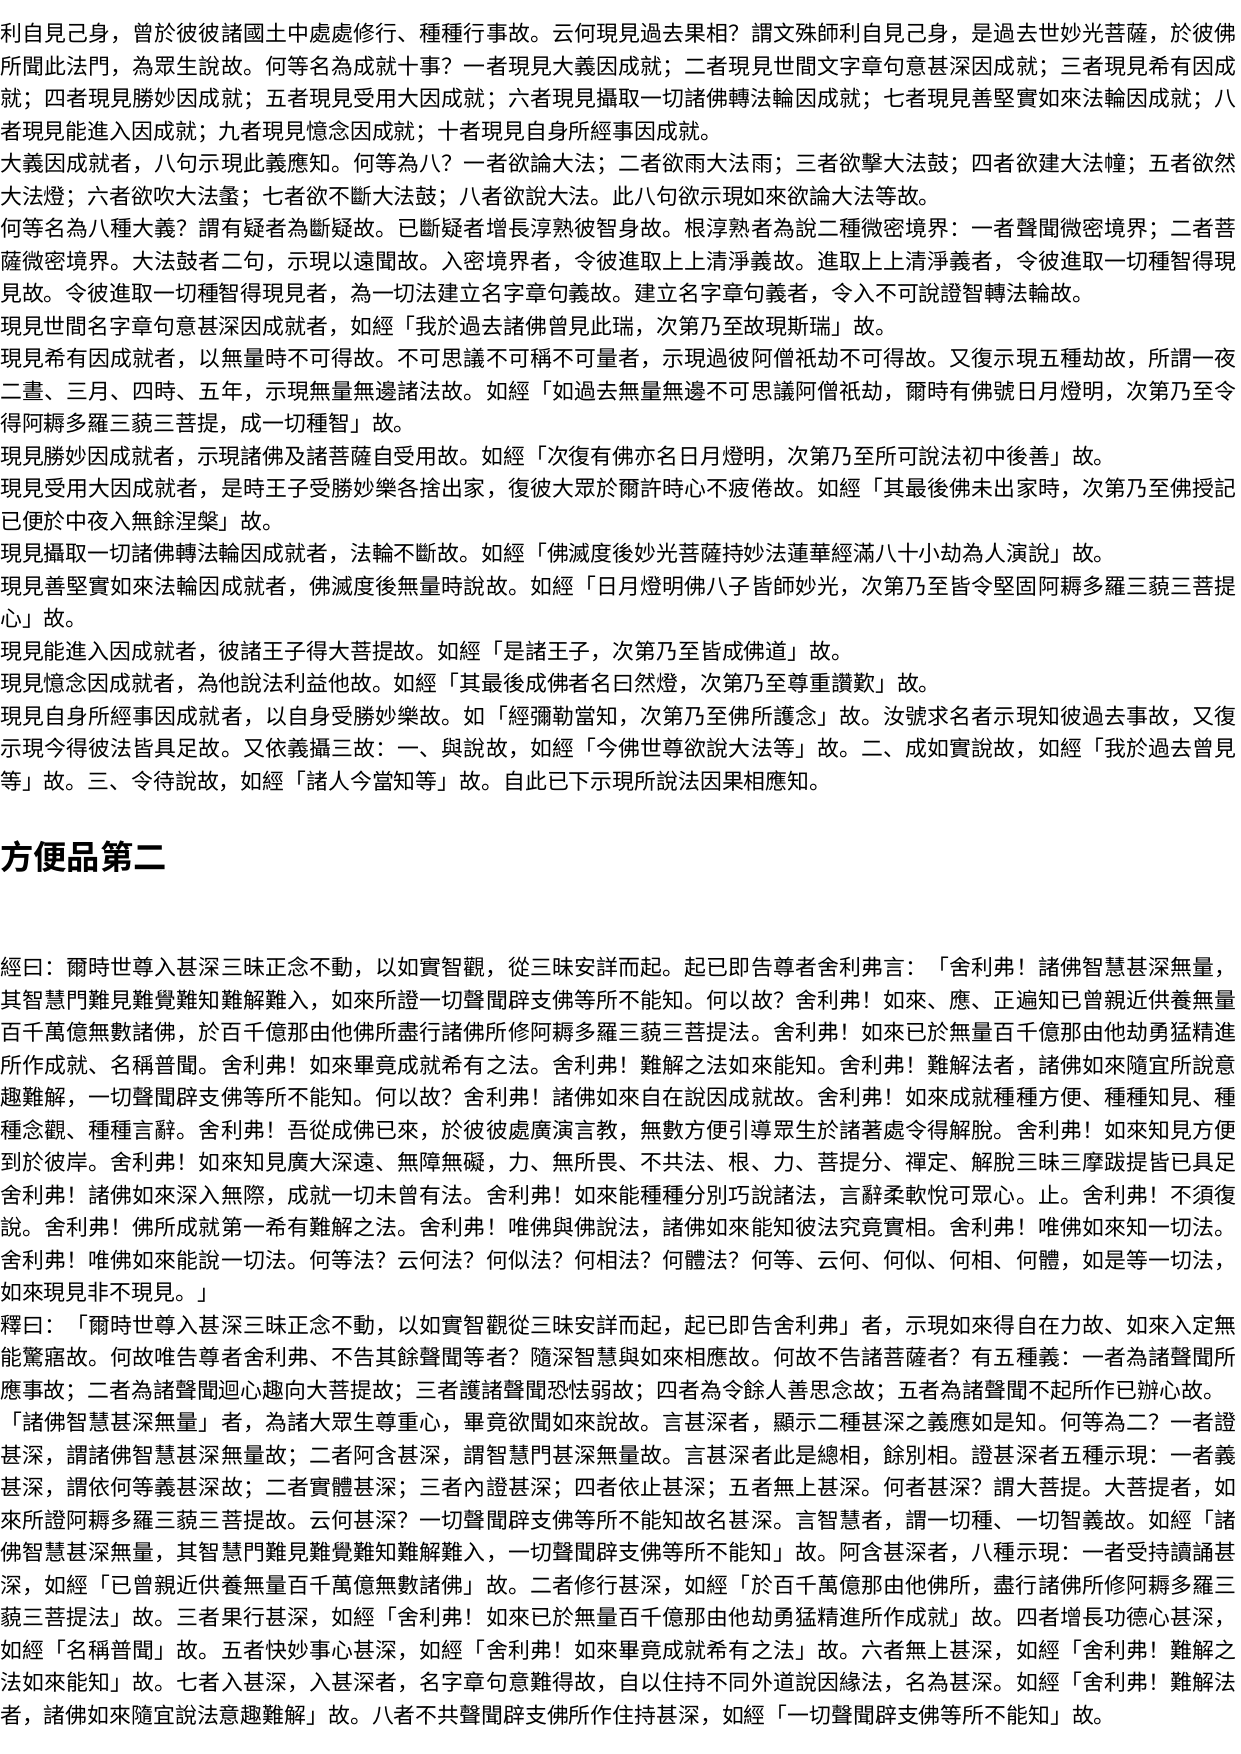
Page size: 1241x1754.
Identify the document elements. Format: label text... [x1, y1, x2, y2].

text 「諸佛智慧甚深無量」者，為諸大眾生尊重心，畢竟欲聞如來說故。言甚深者，顯示二種甚深之義應如是知。何等為二？一者證甚深，謂諸佛智慧甚深無量故；二者阿含甚深，謂智慧門甚深無量故。言甚深者此是總相，餘別相。證甚深者五種示現：一者義甚深，謂依何等義甚深故；二者實體甚深；三者內證甚深；四者依止甚深；五者無上甚深。何者甚深？謂大菩提。大菩提者，如來所證阿耨多羅三藐三菩提故。云何甚深？一切聲聞辟支佛等所不能知故名甚深。言智慧者，謂一切種、一切智義故。如經「諸佛智慧甚深無量，其智慧門難見難覺難知難解難入，一切聲聞辟支佛等所不能知」故。阿含甚深者，八種示現：一者受持讀誦甚深，如經「已曾親近供養無量百千萬億無數諸佛」故。二者修行甚深，如經「於百千萬億那由他佛所，盡行諸佛所修阿耨多羅三藐三菩提法」故。三者果行甚深，如經「舍利弗！如來已於無量百千億那由他劫勇猛精進所作成就」故。四者增長功德心甚深，如經「名稱普聞」故。五者快妙事心甚深，如經「舍利弗！如來畢竟成就希有之法」故。六者無上甚深，如經「舍利弗！難解之法如來能知」故。七者入甚深，入甚深者，名字章句意難得故，自以住持不同外道說因緣法，名為甚深。如經「舍利弗！難解法者，諸佛如來隨宜說法意趣難解」故。八者不共聲聞辟支佛所作住持甚深，如經「一切聲聞辟支佛等所不能知」故。 [0, 1405, 1240, 1730]
text 何等名為八種大義？謂有疑者為斷疑故。已斷疑者增長淳熟彼智身故。根淳熟者為說二種微密境界：一者聲聞微密境界；二者菩薩微密境界。大法鼓者二句，示現以遠聞故。入密境界者，令彼進取上上清淨義故。進取上上清淨義者，令彼進取一切種智得現見故。令彼進取一切種智得現見者，為一切法建立名字章句義故。建立名字章句義者，令入不可說證智轉法輪故。 [0, 211, 1240, 308]
text 大義因成就者，八句示現此義應知。何等為八？一者欲論大法；二者欲雨大法雨；三者欲擊大法鼓；四者欲建大法幢；五者欲然大法燈；六者欲吹大法䗍；七者欲不斷大法鼓；八者欲說大法。此八句欲示現如來欲論大法等故。 [0, 146, 1240, 211]
text 現見受用大因成就者，是時王子受勝妙樂各捨出家，復彼大眾於爾許時心不疲倦故。如經「其最後佛未出家時，次第乃至佛授記已便於中夜入無餘涅槃」故。 [0, 471, 1240, 536]
text 現見希有因成就者，以無量時不可得故。不可思議不可稱不可量者，示現過彼阿僧祇劫不可得故。又復示現五種劫故，所謂一夜、二晝、三月、四時、五年，示現無量無邊諸法故。如經「如過去無量無邊不可思議阿僧祇劫，爾時有佛號日月燈明，次第乃至令得阿耨多羅三藐三菩提，成一切種智」故。 [0, 341, 1240, 438]
text 現見攝取一切諸佛轉法輪因成就者，法輪不斷故。如經「佛滅度後妙光菩薩持妙法蓮華經滿八十小劫為人演說」故。 [0, 536, 1240, 568]
text 現見憶念因成就者，為他說法利益他故。如經「其最後成佛者名曰然燈，次第乃至尊重讚歎」故。 [0, 666, 1240, 698]
text 釋曰：「爾時世尊入甚深三昧正念不動，以如實智觀從三昧安詳而起，起已即告舍利弗」者，示現如來得自在力故、如來入定無能驚寤故。何故唯告尊者舍利弗、不告其餘聲聞等者？隨深智慧與如來相應故。何故不告諸菩薩者？有五種義：一者為諸聲聞所應事故；二者為諸聲聞迴心趣向大菩提故；三者護諸聲聞恐怯弱故；四者為令餘人善思念故；五者為諸聲聞不起所作已辦心故。 [0, 1307, 1240, 1405]
text 現見世間名字章句意甚深因成就者，如經「我於過去諸佛曾見此瑞，次第乃至故現斯瑞」故。 [0, 308, 1240, 341]
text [0, 16, 1240, 146]
text 現見善堅實如來法輪因成就者，佛滅度後無量時說故。如經「日月燈明佛八子皆師妙光，次第乃至皆令堅固阿耨多羅三藐三菩提心」故。 [0, 568, 1240, 633]
text 現見勝妙因成就者，示現諸佛及諸菩薩自受用故。如經「次復有佛亦名日月燈明，次第乃至所可說法初中後善」故。 [0, 438, 1240, 471]
text 經曰：爾時世尊入甚深三昧正念不動，以如實智觀，從三昧安詳而起。起已即告尊者舍利弗言：「舍利弗！諸佛智慧甚深無量，其智慧門難見難覺難知難解難入，如來所證一切聲聞辟支佛等所不能知。何以故？舍利弗！如來、應、正遍知已曾親近供養無量百千萬億無數諸佛，於百千億那由他佛所盡行諸佛所修阿耨多羅三藐三菩提法。舍利弗！如來已於無量百千億那由他劫勇猛精進，所作成就、名稱普聞。舍利弗！如來畢竟成就希有之法。舍利弗！難解之法如來能知。舍利弗！難解法者，諸佛如來隨宜所說意趣難解，一切聲聞辟支佛等所不能知。何以故？舍利弗！諸佛如來自在說因成就故。舍利弗！如來成就種種方便、種種知見、種種念觀、種種言辭。舍利弗！吾從成佛已來，於彼彼處廣演言教，無數方便引導眾生於諸著處令得解脫。舍利弗！如來知見方便到於彼岸。舍利弗！如來知見廣大深遠、無障無礙，力、無所畏、不共法、根、力、菩提分、禪定、解脫三昧三摩跋提皆已具足。舍利弗！諸佛如來深入無際，成就一切未曾有法。舍利弗！如來能種種分別巧說諸法，言辭柔軟悅可眾心。止。舍利弗！不須復說。舍利弗！佛所成就第一希有難解之法。舍利弗！唯佛與佛說法，諸佛如來能知彼法究竟實相。舍利弗！唯佛如來知一切法。舍利弗！唯佛如來能說一切法。何等法？云何法？何似法？何相法？何體法？何等、云何、何似、何相、何體，如是等一切法，如來現見非不現見。」 [0, 950, 1240, 1307]
text 現見能進入因成就者，彼諸王子得大菩提故。如經「是諸王子，次第乃至皆成佛道」故。 [0, 633, 1240, 666]
subtitle 方便品第二 [0, 823, 1240, 888]
text 現見自身所經事因成就者，以自身受勝妙樂故。如「經彌勒當知，次第乃至佛所護念」故。汝號求名者示現知彼過去事故，又復示現今得彼法皆具足故。又依義攝三故：一、與說故，如經「今佛世尊欲說大法等」故。二、成如實說故，如經「我於過去曾見等」故。三、令待說故，如經「諸人今當知等」故。自此已下示現所說法因果相應知。 [0, 698, 1240, 796]
